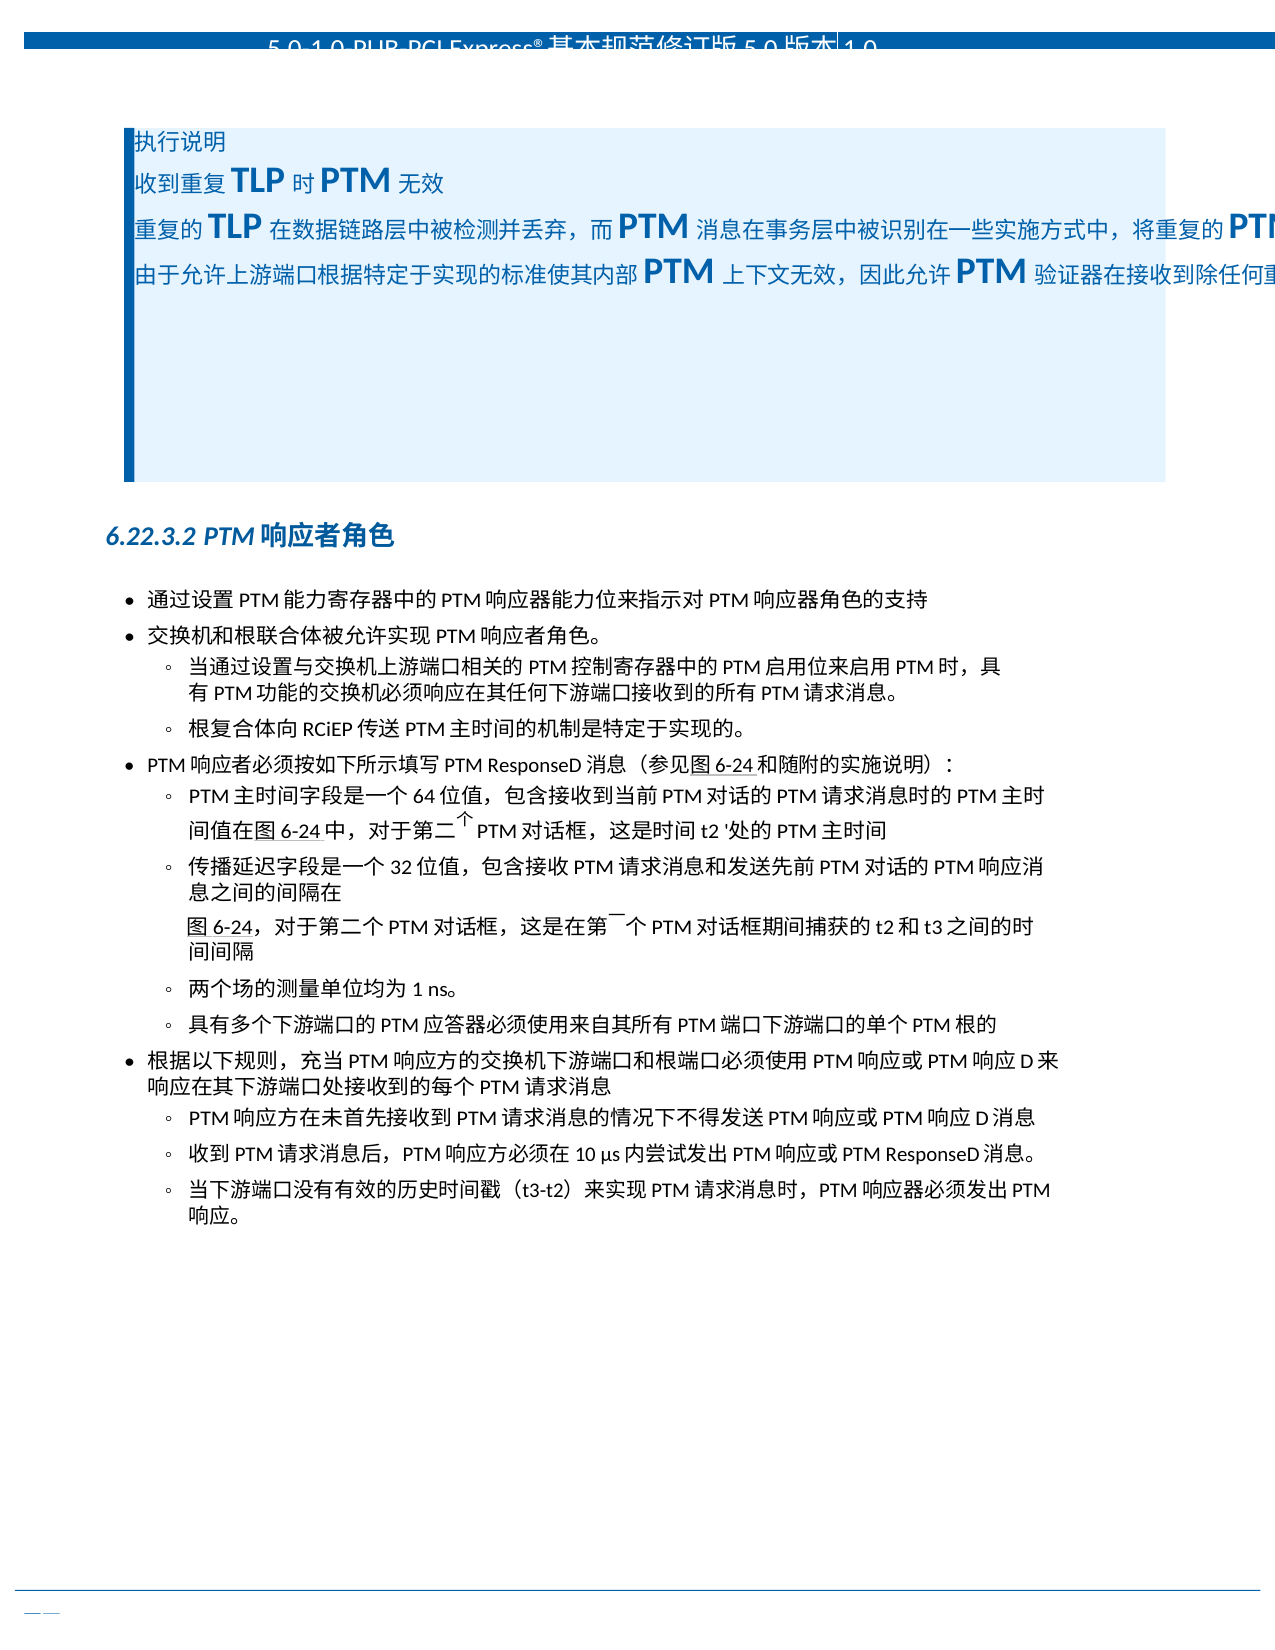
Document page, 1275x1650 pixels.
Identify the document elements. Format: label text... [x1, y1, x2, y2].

list 交换机和根联合体被允许实现PTM响应者角色。 [124, 623, 1160, 649]
list PTM响应者必须按如下所示填写PTM ResponseD消息（参见图6-24和随附的实施说明）： [124, 753, 991, 778]
list 根据以下规则，充当PTM响应方的交换机下游端口和根端口必须使用PTM响应或PTM响应D来响应在其下游端口处接收到的每个PTM请求消息 [124, 1048, 1068, 1099]
subtitle PTM响应者角色 [105, 519, 1160, 553]
list 具有多个下游端口的PTM应答器必须使用来自其所有PTM端口下游端口的单个PTM根的 [164, 1012, 1053, 1038]
list 传播延迟字段是一个32位值，包含接收PTM请求消息和发送先前PTM对话的PTM响应消息之间的间隔在 [164, 854, 1054, 905]
list 两个场的测量单位均为1 ns。 [164, 976, 1160, 1001]
list 收到PTM请求消息后，PTM响应方必须在10 μs内尝试发出PTM响应或PTM ResponseD消息。 [164, 1141, 1051, 1167]
list 当下游端口没有有效的历史时间戳（t3-t2）来实现PTM请求消息时，PTM响应器必须发出PTM响应。 [164, 1178, 1064, 1229]
list 通过设置PTM能力寄存器中的PTM响应器能力位来指示对PTM响应器角色的支持 [124, 587, 1022, 612]
list 当通过设置与交换机上游端口相关的PTM控制寄存器中的PTM启用位来启用PTM时，具有PTM功能的交换机必须响应在其任何下游端口接收到的所有PTM请求消息。 [164, 654, 1001, 706]
list 根复合体向RCiEP传送PTM主时间的机制是特定于实现的。 [164, 716, 934, 742]
list PTM响应方在未首先接收到PTM请求消息的情况下不得发送PTM响应或PTM响应D消息 [164, 1105, 1049, 1131]
list PTM主时间字段是一个64位值，包含接收到当前PTM对话的PTM请求消息时的PTM主时间值在图6-24中，对于第二个PTM对话框，这是时间t2 '处的PTM主时间 [164, 784, 1050, 843]
text 图6-24，对于第二个PTM对话框，这是在第一个PTM对话框期间捕获的t2和t3之间的时间间隔 [187, 906, 1038, 965]
